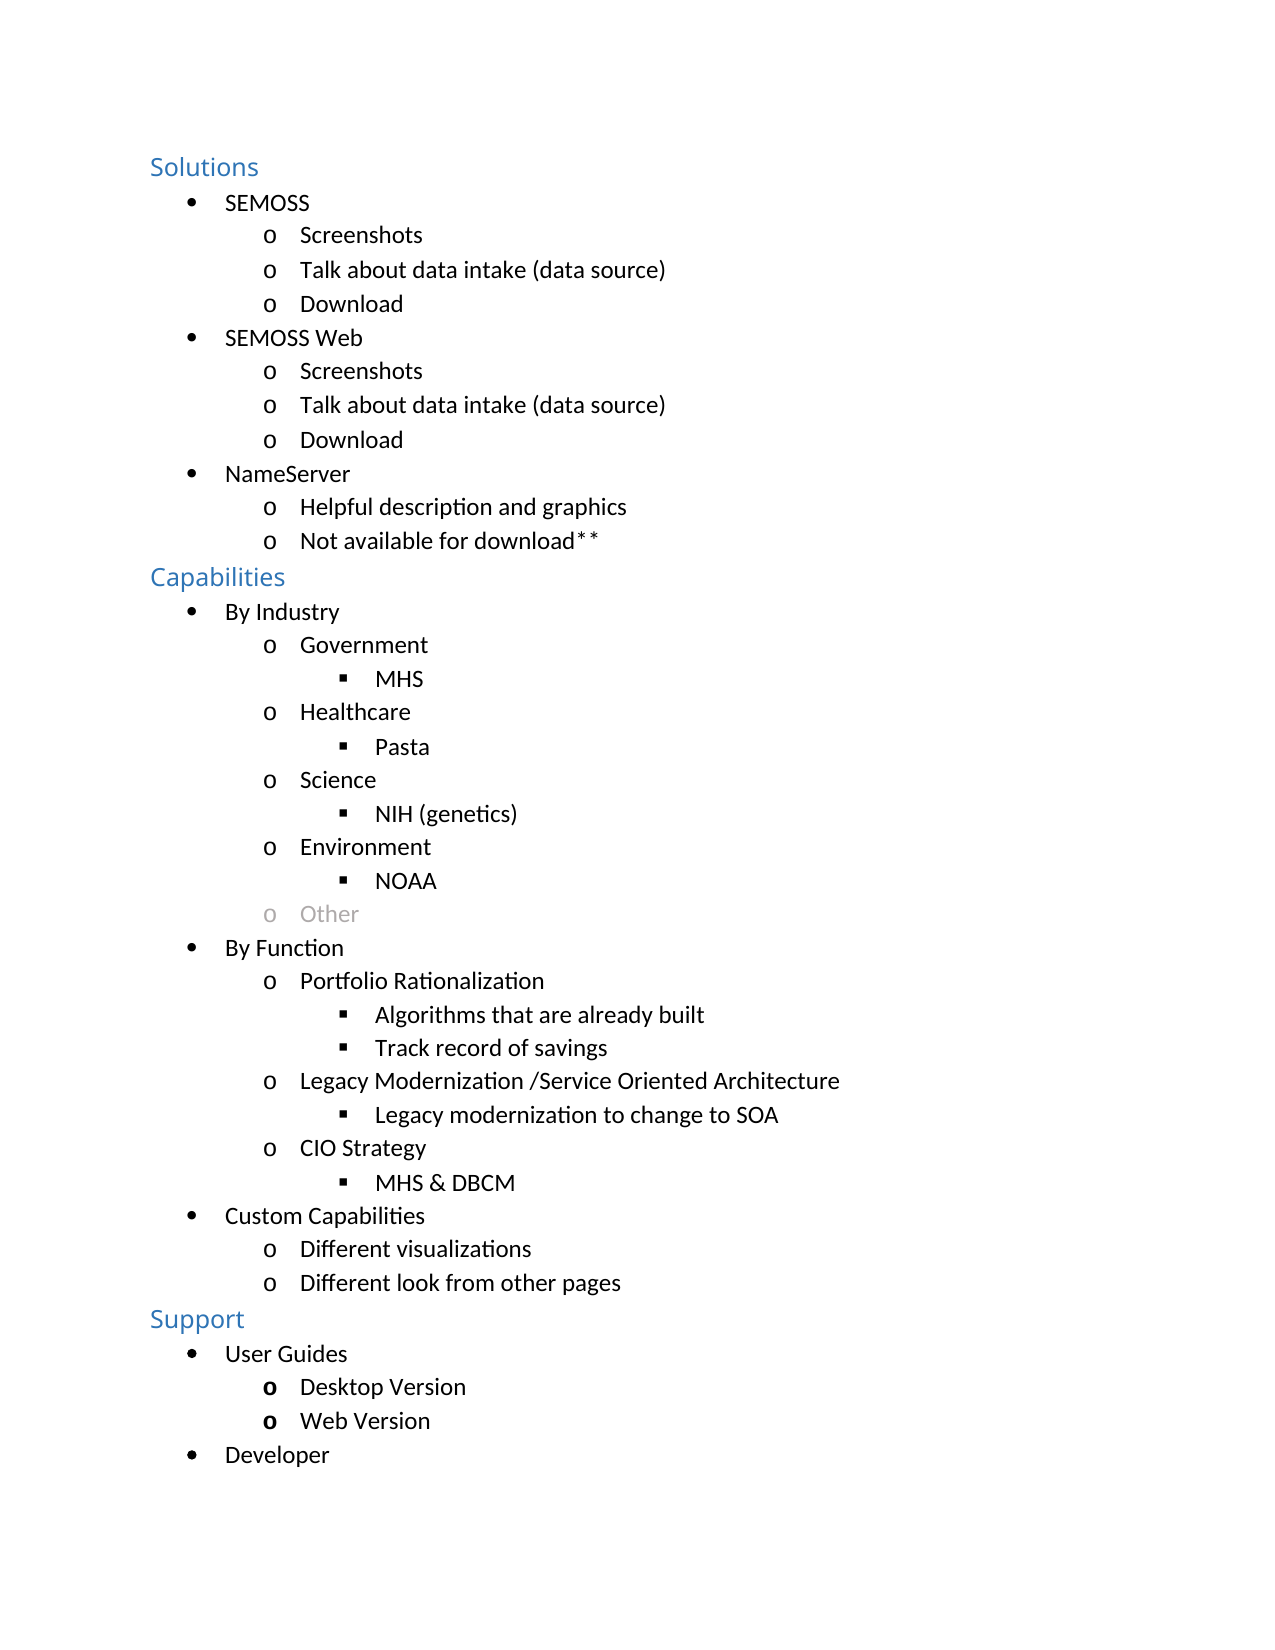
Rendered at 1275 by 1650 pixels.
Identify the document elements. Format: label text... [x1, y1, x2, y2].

list Track record of savings [337, 1032, 1125, 1063]
list Portfolio Rationalization [262, 965, 1125, 997]
list By Industry [187, 596, 1125, 627]
list MHS [337, 664, 1125, 694]
list NOAA [337, 865, 1125, 896]
list CIO Strategy [262, 1133, 1125, 1164]
list SEMOSS Web [187, 322, 1125, 353]
list Custom Capabilities [187, 1200, 1125, 1230]
list Legacy modernization to change to SOA [337, 1100, 1125, 1130]
list Healthcare [262, 697, 1125, 728]
list Pasta [337, 731, 1125, 761]
list Different look from other pages [262, 1267, 1125, 1299]
list User Guides [187, 1338, 1125, 1368]
list Environment [262, 831, 1125, 863]
list By Function [187, 932, 1125, 963]
list Different visualizations [262, 1233, 1125, 1264]
list Screenshots [262, 220, 1125, 251]
list Government [262, 629, 1125, 661]
subtitle Solutions [150, 150, 1125, 184]
subtitle Support [150, 1301, 1125, 1335]
list MHS & DBCM [337, 1167, 1125, 1197]
list SEMOSS [187, 187, 1125, 217]
subtitle Capabilities [150, 560, 1125, 594]
list Other [262, 898, 1125, 930]
list Screenshots [262, 355, 1125, 387]
list Talk about data intake (data source) [262, 254, 1125, 286]
list Desktop Version [262, 1371, 1125, 1403]
list NIH (genetics) [337, 798, 1125, 828]
list Legacy Modernization /Service Oriented Architecture [262, 1065, 1125, 1097]
list Developer [187, 1439, 1125, 1470]
list Science [262, 764, 1125, 796]
list Web Version [262, 1405, 1125, 1437]
list NameServer [187, 458, 1125, 489]
list Algorithms that are already built [337, 999, 1125, 1030]
list Not available for download** [262, 525, 1125, 557]
list Helpful description and graphics [262, 491, 1125, 523]
list Talk about data intake (data source) [262, 390, 1125, 421]
list Download [262, 424, 1125, 456]
list Download [262, 288, 1125, 320]
